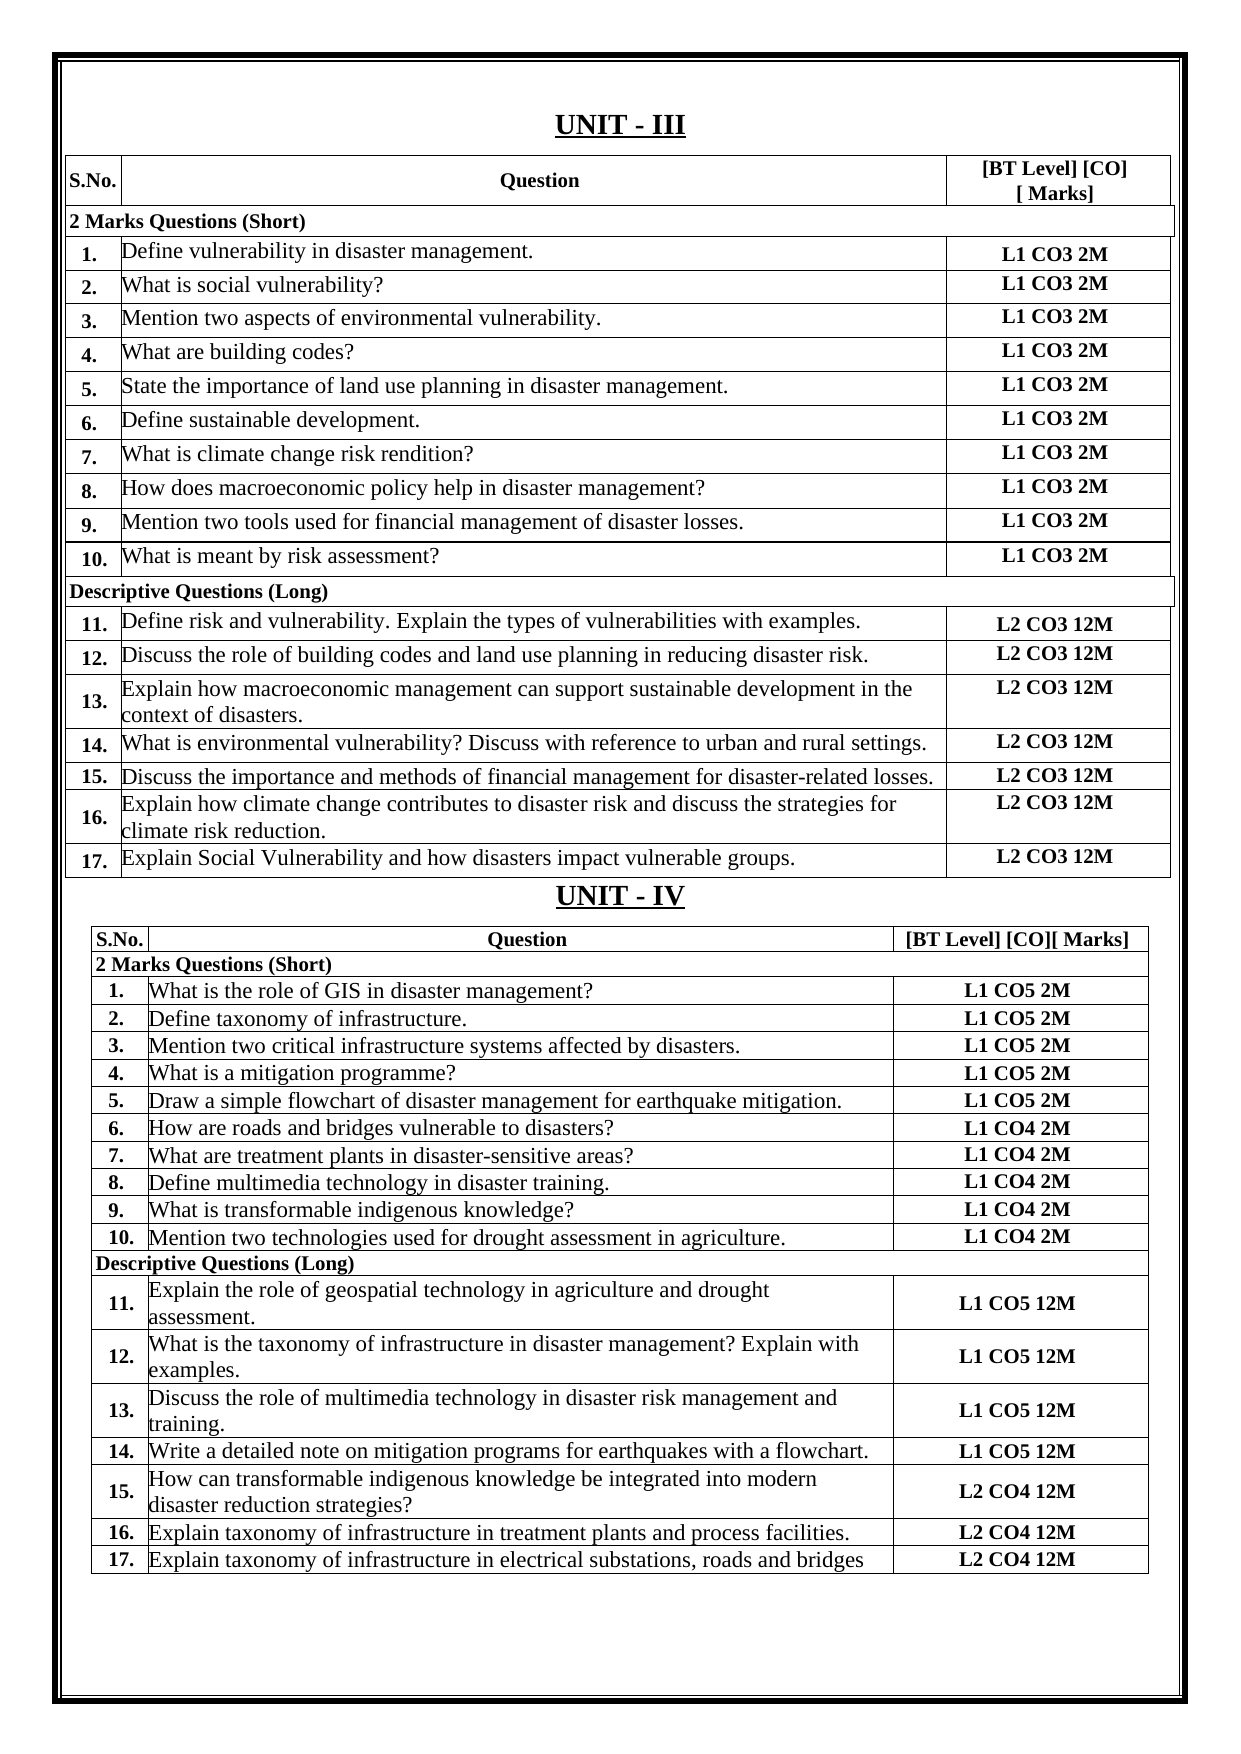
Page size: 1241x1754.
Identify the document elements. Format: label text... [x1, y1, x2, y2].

table_cell L1 CO3 2M [947, 406, 1170, 439]
table_cell L1 CO5 2M [894, 1060, 1148, 1086]
table_cell Explain taxonomy of infrastructure in electrical substations, roads and bridges [149, 1546, 893, 1572]
table_cell L1 CO4 2M [894, 1169, 1148, 1195]
table_cell 2 Marks Questions (Short) [92, 952, 1148, 976]
table_cell Define multimedia technology in disaster training. [149, 1169, 893, 1195]
table_cell [66, 607, 121, 640]
table_cell What is transformable indigenous knowledge? [149, 1196, 893, 1223]
table_header [BT Level] [CO][ Marks] [947, 156, 1170, 204]
table_cell [92, 1169, 148, 1195]
table_cell L1 CO3 2M [947, 509, 1170, 541]
table_cell Explain Social Vulnerability and how disasters impact vulnerable groups. [122, 844, 946, 877]
table_cell Explain the role of geospatial technology in agriculture and drought assessment. [149, 1276, 893, 1329]
table_cell 2 Marks Questions (Short) [66, 206, 1174, 236]
table_cell How can transformable indigenous knowledge be integrated into modern disaster reduction strategies? [149, 1465, 893, 1518]
table_cell What is environmental vulnerability? Discuss with reference to urban and rural settings. [122, 729, 946, 762]
table_cell What is a mitigation programme? [149, 1060, 893, 1086]
text UNIT - III [77, 107, 1163, 141]
table_cell Explain how macroeconomic management can support sustainable development in the context of disasters. [122, 675, 946, 728]
table_cell L1 CO4 2M [894, 1114, 1148, 1141]
table_cell L1 CO4 2M [894, 1224, 1148, 1250]
table_cell Define risk and vulnerability. Explain the types of vulnerabilities with examples. [122, 607, 946, 640]
table_cell L2 CO4 12M [894, 1465, 1148, 1518]
table_cell [66, 763, 121, 789]
table_cell [92, 1438, 148, 1464]
table_cell L2 CO4 12M [894, 1519, 1148, 1545]
table_cell Descriptive Questions (Long) [66, 577, 1174, 606]
table_cell What is the role of GIS in disaster management? [149, 977, 893, 1004]
table_cell L2 CO3 12M [947, 763, 1170, 789]
table_cell Define vulnerability in disaster management. [122, 237, 946, 270]
table_cell [92, 1330, 148, 1383]
table_cell Draw a simple flowchart of disaster management for earthquake mitigation. [149, 1087, 893, 1113]
table_cell What is the taxonomy of infrastructure in disaster management? Explain with examples. [149, 1330, 893, 1383]
table_cell [92, 1142, 148, 1168]
table_cell L2 CO3 12M [947, 844, 1170, 877]
table_cell [66, 844, 121, 877]
table_cell L1 CO3 2M [947, 474, 1170, 507]
table_header S.No. [92, 927, 148, 951]
table_cell L2 CO3 12M [947, 641, 1170, 674]
table_cell L1 CO5 2M [894, 1087, 1148, 1113]
table_cell Mention two aspects of environmental vulnerability. [122, 304, 946, 337]
table_cell Explain how climate change contributes to disaster risk and discuss the strategies for climate risk reduction. [122, 790, 946, 843]
table_cell Discuss the importance and methods of financial management for disaster-related losses. [122, 763, 946, 789]
table_cell Mention two tools used for financial management of disaster losses. [122, 509, 946, 541]
table_cell Define taxonomy of infrastructure. [149, 1005, 893, 1031]
text UNIT - IV [77, 878, 1163, 912]
table_cell L1 CO4 2M [894, 1196, 1148, 1223]
table_cell [66, 338, 121, 371]
table_cell [92, 977, 148, 1004]
table_cell L1 CO5 12M [894, 1384, 1148, 1437]
table_cell [66, 304, 121, 337]
table_cell L1 CO3 2M [947, 338, 1170, 371]
table_cell [92, 1384, 148, 1437]
table_header Question [122, 156, 946, 204]
table_cell [92, 1224, 148, 1250]
table_cell Discuss the role of building codes and land use planning in reducing disaster risk. [122, 641, 946, 674]
table_cell L1 CO5 12M [894, 1438, 1148, 1464]
table_cell What are building codes? [122, 338, 946, 371]
table_cell [66, 440, 121, 473]
table_cell Descriptive Questions (Long) [92, 1251, 1148, 1275]
table_cell What is climate change risk rendition? [122, 440, 946, 473]
table_cell L1 CO5 12M [894, 1276, 1148, 1329]
table_cell [92, 1546, 148, 1572]
table_cell Mention two critical infrastructure systems affected by disasters. [149, 1032, 893, 1058]
table_cell L1 CO3 2M [947, 304, 1170, 337]
table_cell Mention two technologies used for drought assessment in agriculture. [149, 1224, 893, 1250]
table_cell L2 CO4 12M [894, 1546, 1148, 1572]
table_cell [92, 1114, 148, 1141]
table_header [BT Level] [CO][ Marks] [894, 927, 1148, 951]
table_cell [92, 1196, 148, 1223]
table_cell [66, 406, 121, 439]
table_cell [92, 1087, 148, 1113]
table_cell [66, 675, 121, 728]
table_cell How are roads and bridges vulnerable to disasters? [149, 1114, 893, 1141]
table_cell [92, 1276, 148, 1329]
table_cell Discuss the role of multimedia technology in disaster risk management and training. [149, 1384, 893, 1437]
table_cell L2 CO3 12M [947, 607, 1170, 640]
table_cell L1 CO3 2M [947, 237, 1170, 270]
table_cell L1 CO5 2M [894, 1032, 1148, 1058]
table_cell Explain taxonomy of infrastructure in treatment plants and process facilities. [149, 1519, 893, 1545]
table_cell L2 CO3 12M [947, 729, 1170, 762]
table_cell [92, 1005, 148, 1031]
table_header Question [149, 927, 893, 951]
table_cell [66, 641, 121, 674]
table_cell Write a detailed note on mitigation programs for earthquakes with a flowchart. [149, 1438, 893, 1464]
table_cell Define sustainable development. [122, 406, 946, 439]
table_cell How does macroeconomic policy help in disaster management? [122, 474, 946, 507]
table_cell L1 CO3 2M [947, 543, 1170, 576]
table_cell L1 CO3 2M [947, 440, 1170, 473]
table_cell [92, 1060, 148, 1086]
table_cell [66, 729, 121, 762]
table_cell [66, 474, 121, 507]
table_cell What is meant by risk assessment? [122, 543, 946, 576]
table_cell [66, 790, 121, 843]
table_cell L1 CO5 2M [894, 1005, 1148, 1031]
table_cell State the importance of land use planning in disaster management. [122, 372, 946, 405]
table_cell [92, 1465, 148, 1518]
table_cell L1 CO5 2M [894, 977, 1148, 1004]
table_cell What is social vulnerability? [122, 271, 946, 303]
table_cell L1 CO3 2M [947, 372, 1170, 405]
table_cell What are treatment plants in disaster-sensitive areas? [149, 1142, 893, 1168]
table_cell [66, 372, 121, 405]
table_cell [66, 271, 121, 303]
table_cell [66, 543, 121, 576]
table_cell L1 CO5 12M [894, 1330, 1148, 1383]
table_header S.No. [66, 156, 121, 204]
table_cell [66, 237, 121, 270]
table_cell [92, 1519, 148, 1545]
table_cell L2 CO3 12M [947, 790, 1170, 843]
table_cell [66, 509, 121, 541]
table_cell L1 CO3 2M [947, 271, 1170, 303]
table_cell L1 CO4 2M [894, 1142, 1148, 1168]
table_cell L2 CO3 12M [947, 675, 1170, 728]
table_cell [92, 1032, 148, 1058]
